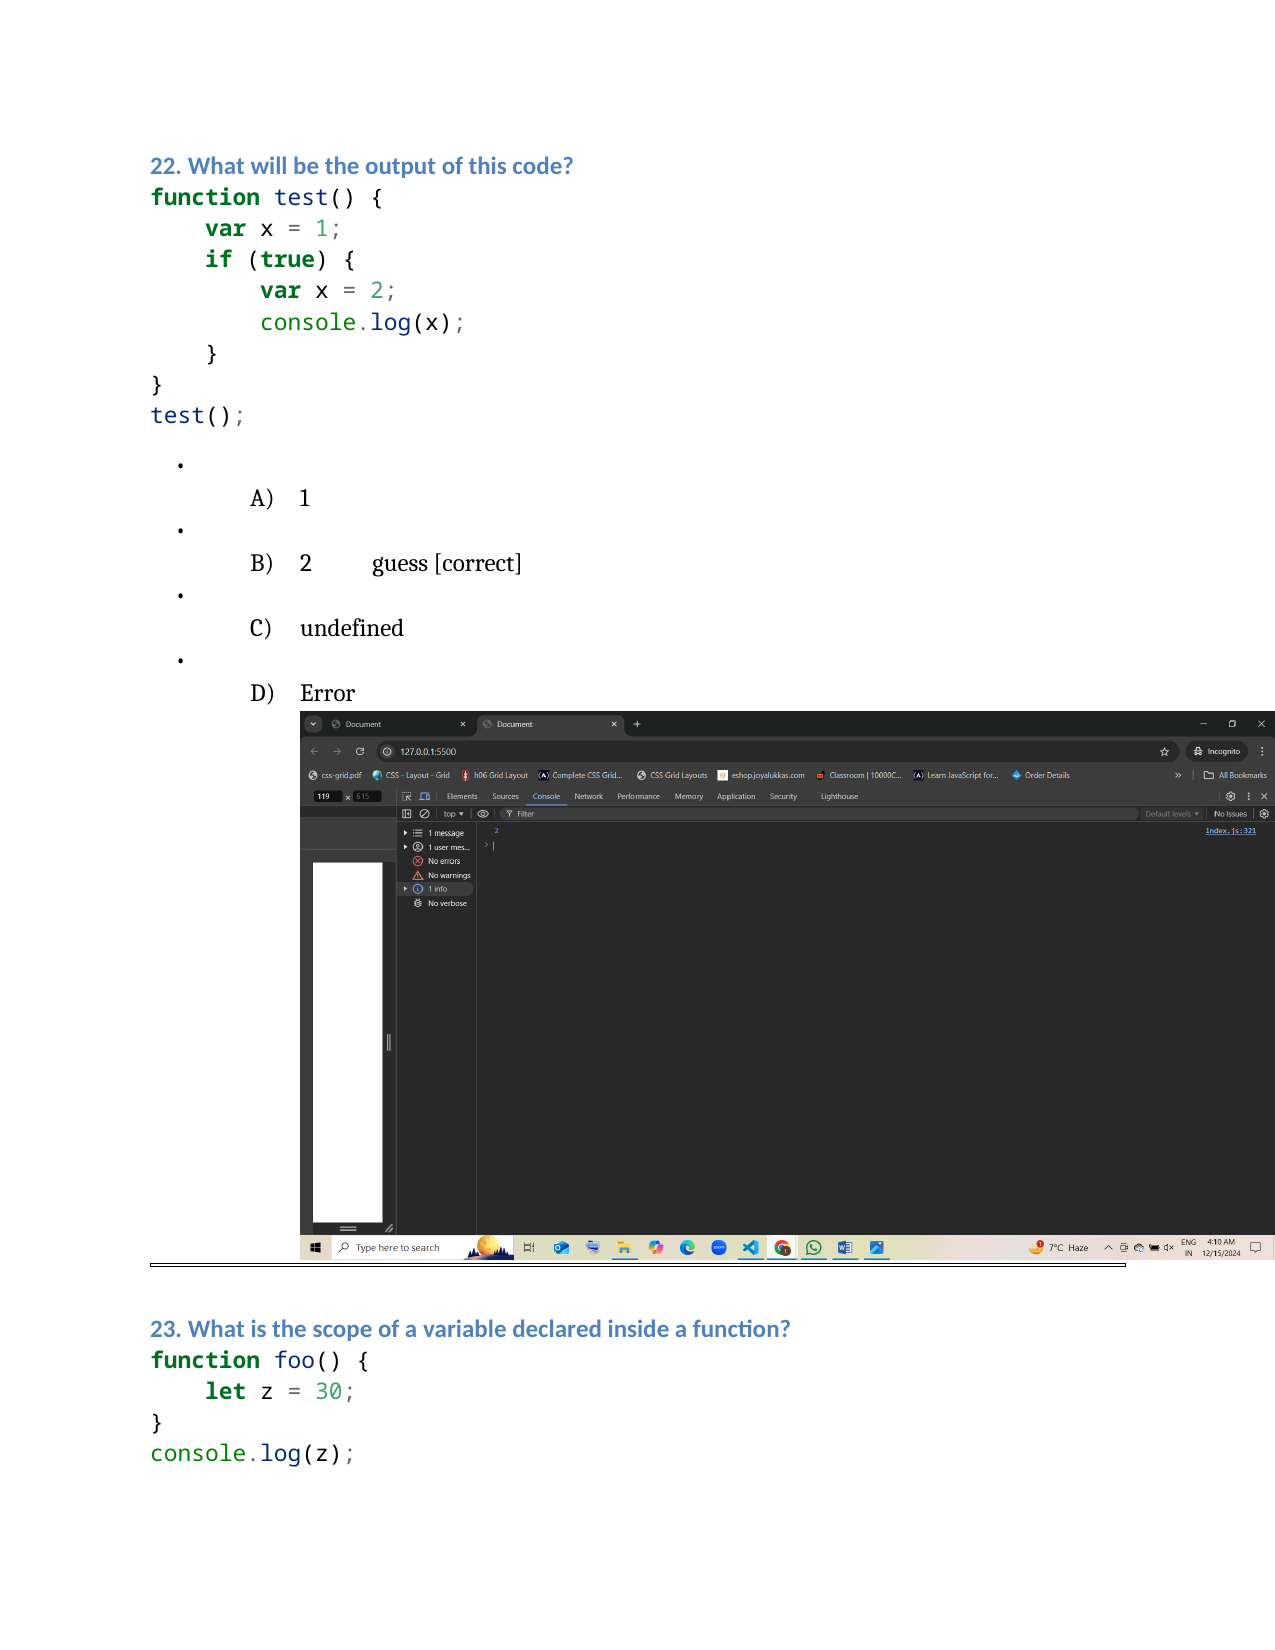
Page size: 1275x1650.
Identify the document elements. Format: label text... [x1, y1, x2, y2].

subtitle 23. What is the scope of a variable declared inside a function? [150, 1313, 1125, 1344]
list Error [250, 679, 1125, 708]
list undefined [250, 614, 1125, 643]
list 2 guess [correct] [250, 549, 1125, 578]
text function foo() { let z = 30; } console.log(z); [150, 1344, 1125, 1469]
text function test() { var x = 1; if (true) { var x = 2; console.log(x); } } test(); [150, 181, 1125, 431]
list 1 [250, 484, 1125, 513]
picture [300, 711, 1275, 1260]
subtitle 22. What will be the output of this code? [150, 150, 1125, 181]
